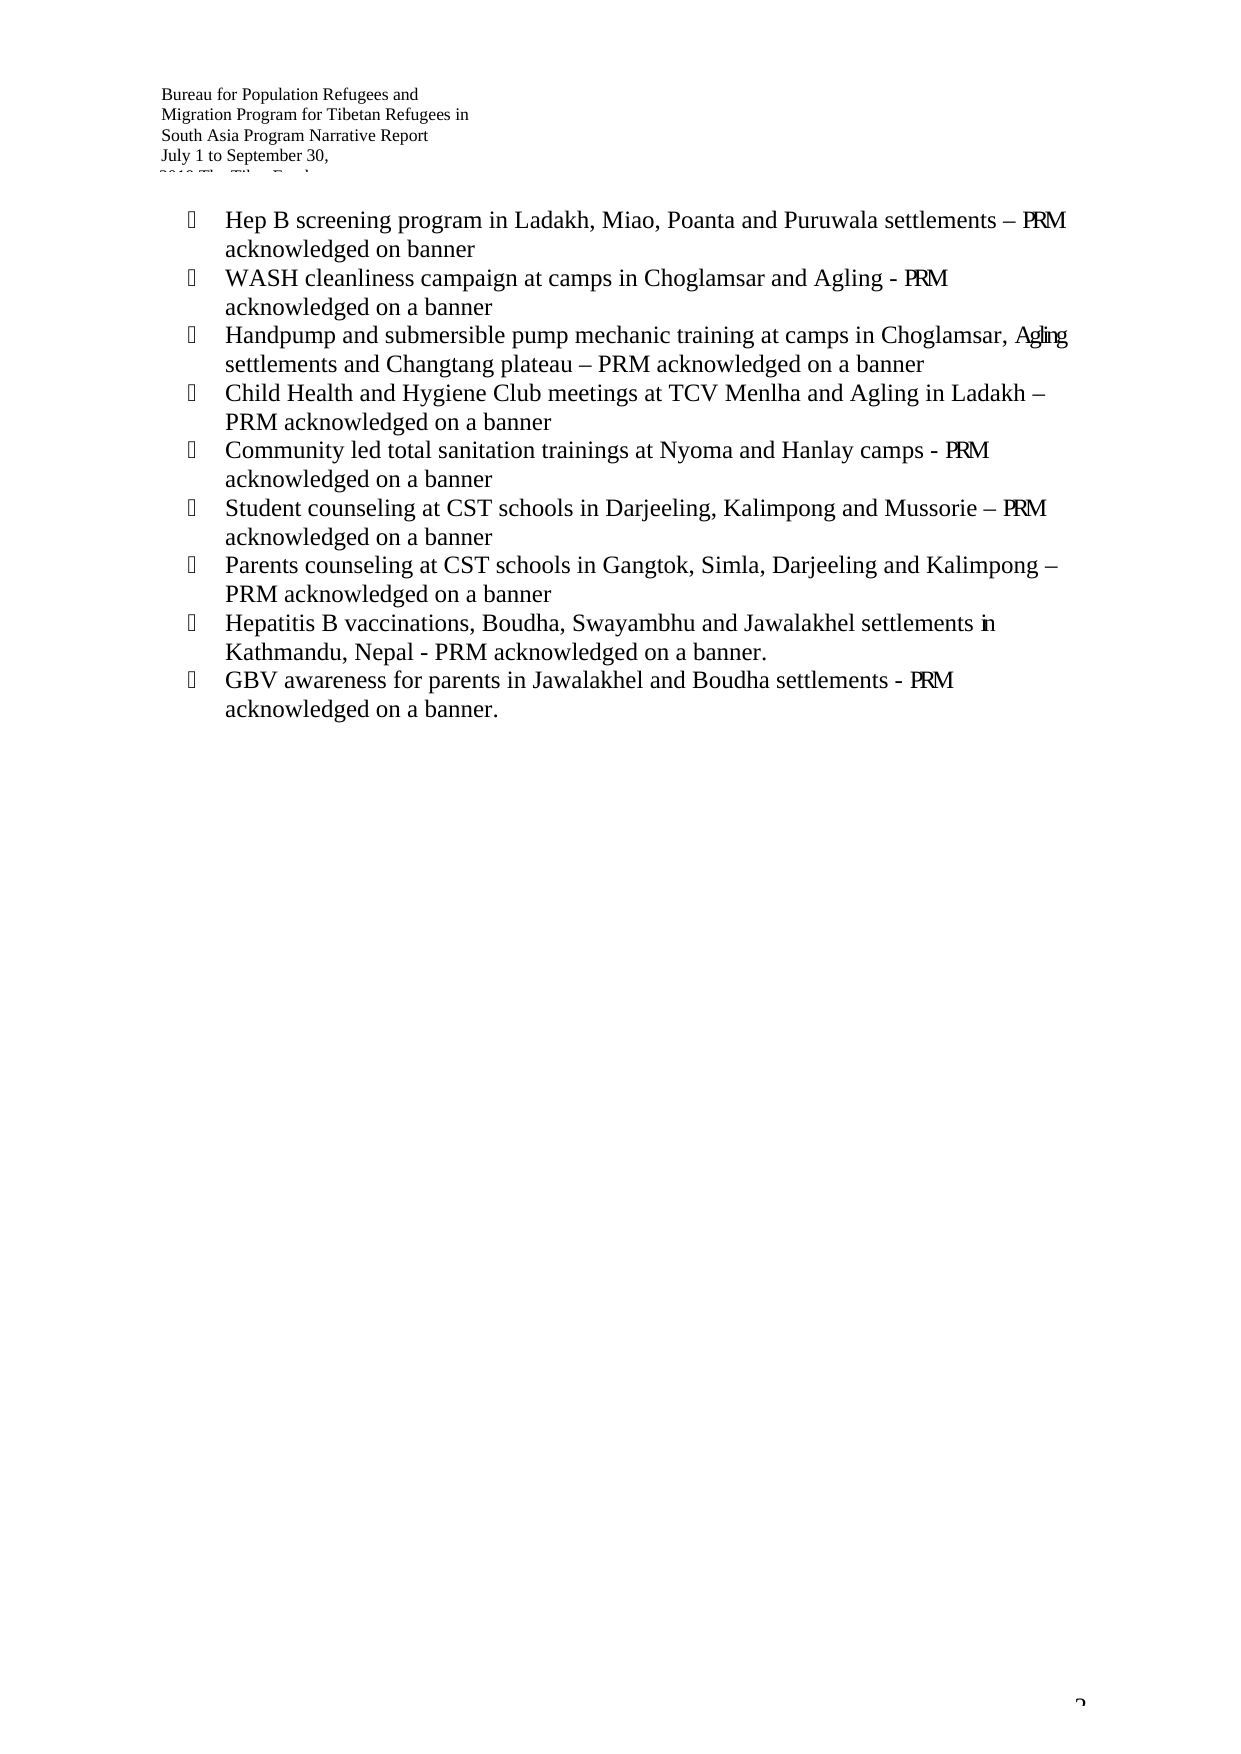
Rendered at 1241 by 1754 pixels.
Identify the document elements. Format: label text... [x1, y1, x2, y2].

list Handpump and submersible pump mechanic training at camps in Choglamsar, Agling settlements and Changtang plateau – PRM acknowledged on a banner [187, 321, 1084, 378]
list WASH cleanliness campaign at camps in Choglamsar and Agling - PRM acknowledged on a banner [187, 263, 957, 321]
list Parents counseling at CST schools in Gangtok, Simla, Darjeeling and Kalimpong – PRM acknowledged on a banner [187, 551, 1058, 608]
list Student counseling at CST schools in Darjeeling, Kalimpong and Mussorie – PRM acknowledged on a banner [187, 493, 1056, 551]
list Hep B screening program in Ladakh, Miao, Poanta and Puruwala settlements – PRM acknowledged on banner [187, 206, 1076, 263]
list Child Health and Hygiene Club meetings at TCV Menlha and Agling in Ladakh – PRM acknowledged on a banner [187, 378, 1045, 436]
list GBV awareness for parents in Jawalakhel and Boudha settlements - PRM acknowledged on a banner. [187, 666, 963, 723]
list Community led total sanitation trainings at Nyoma and Hanlay camps - PRM acknowledged on a banner [187, 436, 998, 493]
list Hepatitis B vaccinations, Boudha, Swayambhu and Jawalakhel settlements in Kathmandu, Nepal - PRM acknowledged on a banner. [187, 608, 1000, 666]
